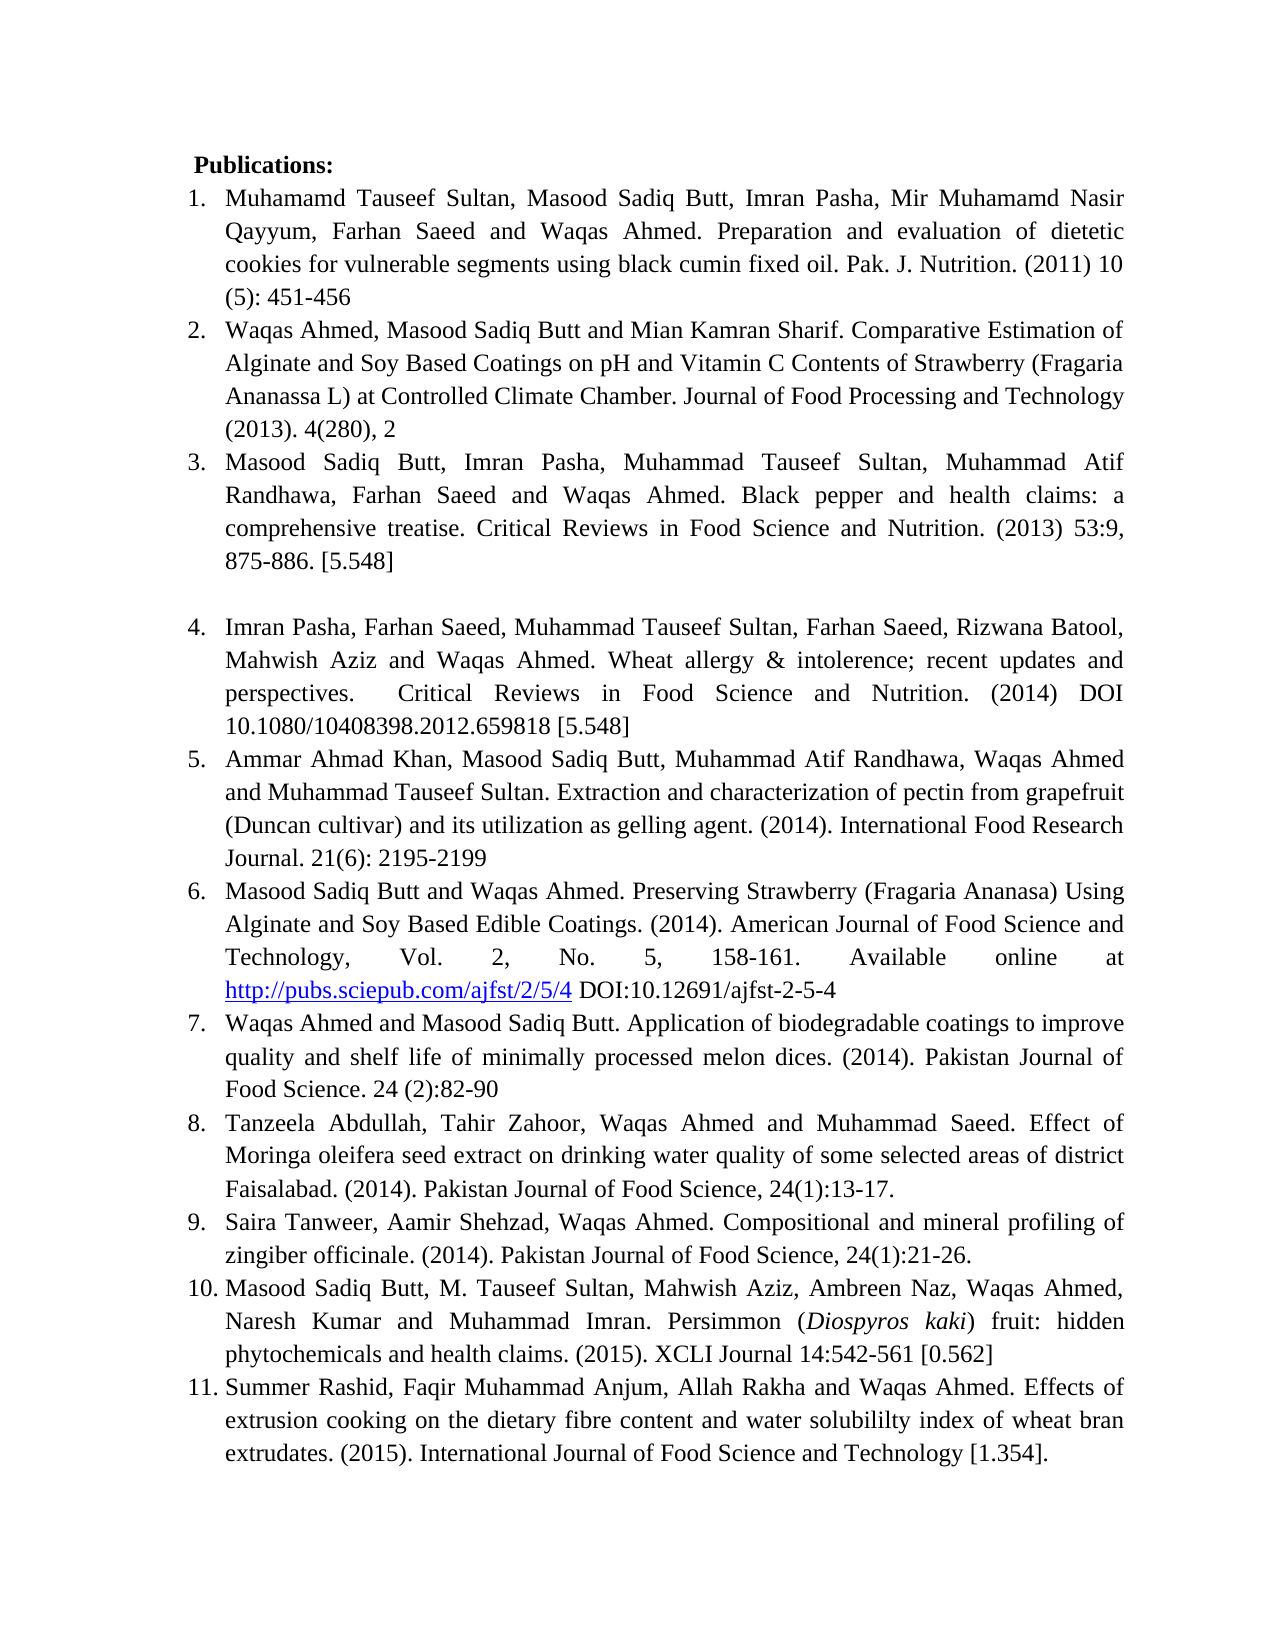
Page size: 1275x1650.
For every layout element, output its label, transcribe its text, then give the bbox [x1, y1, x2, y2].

text Publications: [150, 150, 1125, 179]
list Masood Sadiq Butt, M. Tauseef Sultan, Mahwish Aziz, Ambreen Naz, Waqas Ahmed, Naresh Kumar and Muhammad Imran. Persimmon (Diospyros kaki) fruit: hidden phytochemicals and health claims. (2015). XCLI Journal 14:542-561 [0.562] [187, 1273, 1125, 1367]
list Waqas Ahmed and Masood Sadiq Butt. Application of biodegradable coatings to improve quality and shelf life of minimally processed melon dices. (2014). Pakistan Journal of Food Science. 24 (2):82-90 [187, 1008, 1125, 1103]
list Masood Sadiq Butt and Waqas Ahmed. Preserving Strawberry (Fragaria Ananasa) Using Alginate and Soy Based Edible Coatings. (2014). American Journal of Food Science and Technology, Vol. 2, No. 5, 158-161. Available online at http://pubs.sciepub.com/ajfst/2/5/4 DOI:10.12691/ajfst-2-5-4 [187, 876, 1125, 1004]
list Saira Tanweer, Aamir Shehzad, Waqas Ahmed. Compositional and mineral profiling of zingiber officinale. (2014). Pakistan Journal of Food Science, 24(1):21-26. [187, 1207, 1125, 1268]
list Waqas Ahmed, Masood Sadiq Butt and Mian Kamran Sharif. Comparative Estimation of Alginate and Soy Based Coatings on pH and Vitamin C Contents of Strawberry (Fragaria Ananassa L) at Controlled Climate Chamber. Journal of Food Processing and Technology (2013). 4(280), 2 [187, 315, 1125, 443]
list Ammar Ahmad Khan, Masood Sadiq Butt, Muhammad Atif Randhawa, Waqas Ahmed and Muhammad Tauseef Sultan. Extraction and characterization of pectin from grapefruit (Duncan cultivar) and its utilization as gelling agent. (2014). International Food Research Journal. 21(6): 2195-2199 [187, 744, 1125, 872]
list Muhamamd Tauseef Sultan, Masood Sadiq Butt, Imran Pasha, Mir Muhamamd Nasir Qayyum, Farhan Saeed and Waqas Ahmed. Preparation and evaluation of dietetic cookies for vulnerable segments using black cumin fixed oil. Pak. J. Nutrition. (2011) 10 (5): 451-456 [187, 183, 1125, 311]
list Masood Sadiq Butt, Imran Pasha, Muhammad Tauseef Sultan, Muhammad Atif Randhawa, Farhan Saeed and Waqas Ahmed. Black pepper and health claims: a comprehensive treatise. Critical Reviews in Food Science and Nutrition. (2013) 53:9, 875-886. [5.548] [187, 447, 1125, 575]
list Imran Pasha, Farhan Saeed, Muhammad Tauseef Sultan, Farhan Saeed, Rizwana Batool, Mahwish Aziz and Waqas Ahmed. Wheat allergy & intolerence; recent updates and perspectives. Critical Reviews in Food Science and Nutrition. (2014) DOI 10.1080/10408398.2012.659818 [5.548] [187, 612, 1125, 740]
list Summer Rashid, Faqir Muhammad Anjum, Allah Rakha and Waqas Ahmed. Effects of extrusion cooking on the dietary fibre content and water solubililty index of wheat bran extrudates. (2015). International Journal of Food Science and Technology [1.354]. [187, 1372, 1125, 1467]
list Tanzeela Abdullah, Tahir Zahoor, Waqas Ahmed and Muhammad Saeed. Effect of Moringa oleifera seed extract on drinking water quality of some selected areas of district Faisalabad. (2014). Pakistan Journal of Food Science, 24(1):13-17. [187, 1108, 1125, 1202]
